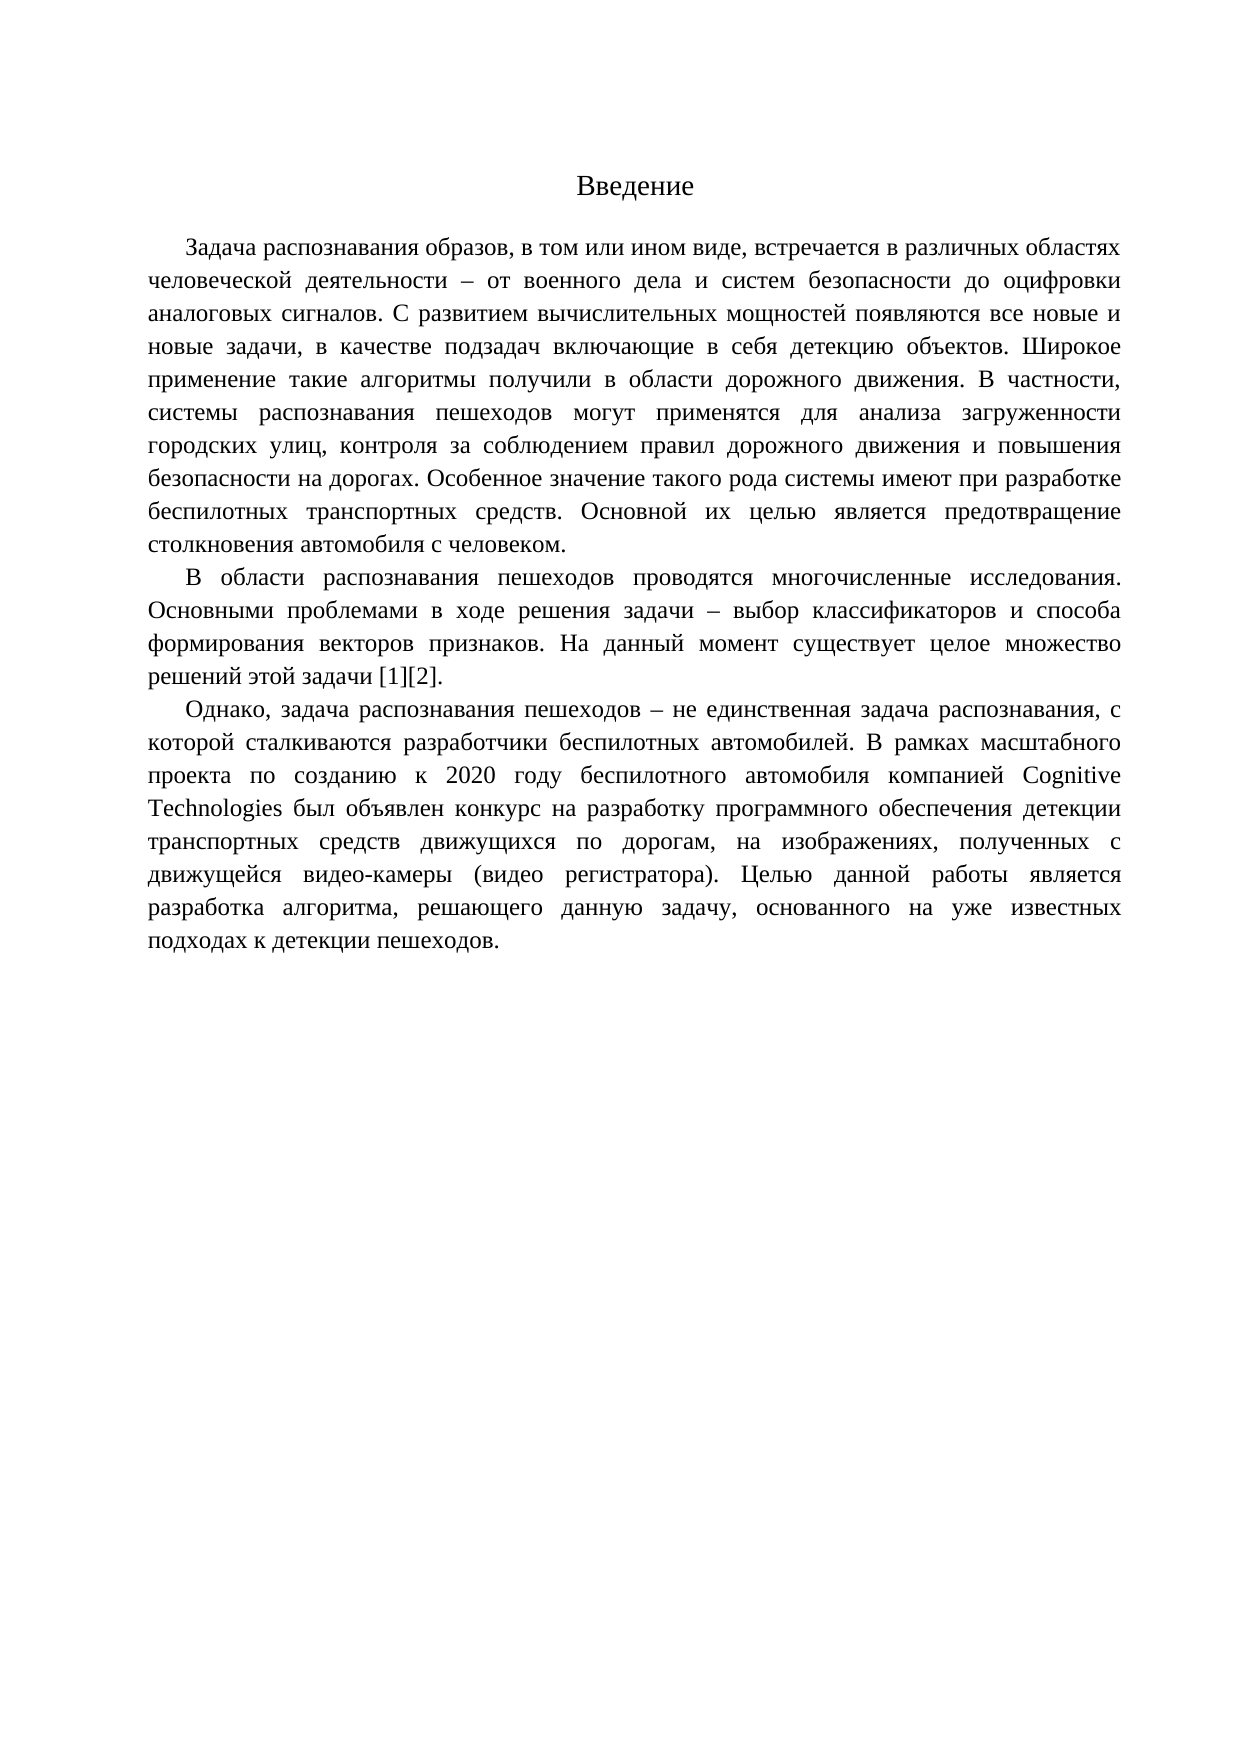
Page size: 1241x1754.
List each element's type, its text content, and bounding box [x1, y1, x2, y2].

text Задача распознавания образов, в том или ином виде, встречается в различных областях человеческой деятельности – от военного дела и систем безопасности до оцифровки аналоговых сигналов. С развитием вычислительных мощностей появляются все новые и новые задачи, в качестве подзадач включающие в себя детекцию объектов. Широкое применение такие алгоритмы получили в области дорожного движения. В частности, системы распознавания пешеходов могут применятся для анализа загруженности городских улиц, контроля за соблюдением правил дорожного движения и повышения безопасности на дорогах. Особенное значение такого рода системы имеют при разработке беспилотных транспортных средств. Основной их целью является предотвращение столкновения автомобиля с человеком. [148, 232, 1122, 558]
subtitle Введение [148, 168, 1122, 202]
text Однако, задача распознавания пешеходов – не единственная задача распознавания, с которой сталкиваются разработчики беспилотных автомобилей. В рамках масштабного проекта по созданию к 2020 году беспилотного автомобиля компанией Cognitive Technologies был объявлен конкурс на разработку программного обеспечения детекции транспортных средств движущихся по дорогам, на изображениях, полученных с движущейся видео-камеры (видео регистраторa). Целью данной работы является разработка алгоритма, решающего данную задачу, основанного на уже известных подходах к детекции пешеходов. [148, 694, 1122, 954]
text В области распознавания пешеходов проводятся многочисленные исследования. Основными проблемами в ходе решения задачи – выбор классификаторов и способа формирования векторов признаков. На данный момент существует целое множество решений этой задачи [1][2]. [148, 562, 1122, 690]
